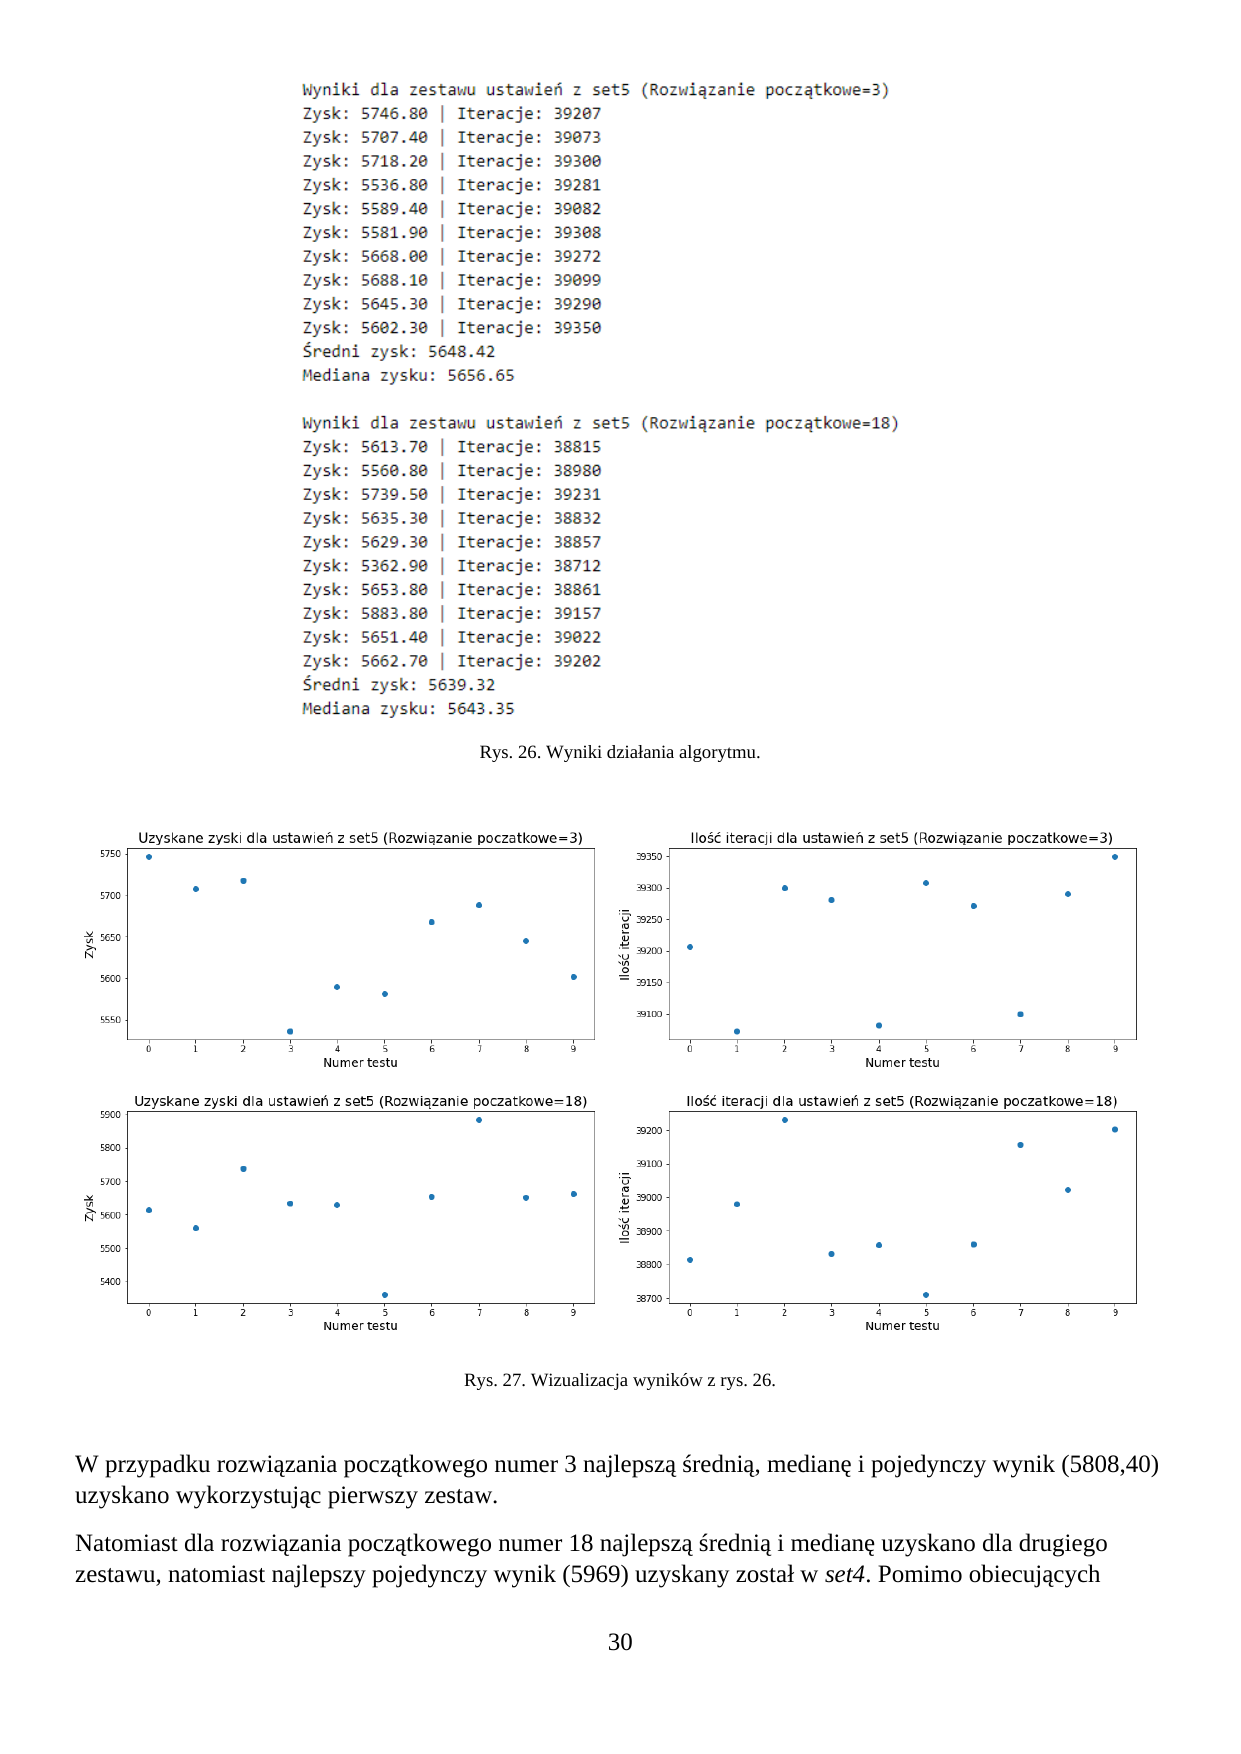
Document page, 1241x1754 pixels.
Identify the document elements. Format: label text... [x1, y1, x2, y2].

picture [75, 821, 1166, 1351]
text Rys. 26. Wyniki działania algorytmu. [75, 741, 1165, 763]
text Rys. 27. Wizualizacja wyników z rys. 26. [75, 1369, 1165, 1391]
text W przypadku rozwiązania początkowego numer 3 najlepszą średnią, medianę i pojedynczy wynik (5808,40) uzyskano wykorzystując pierwszy zestaw. [75, 1449, 1165, 1509]
picture [294, 75, 946, 723]
